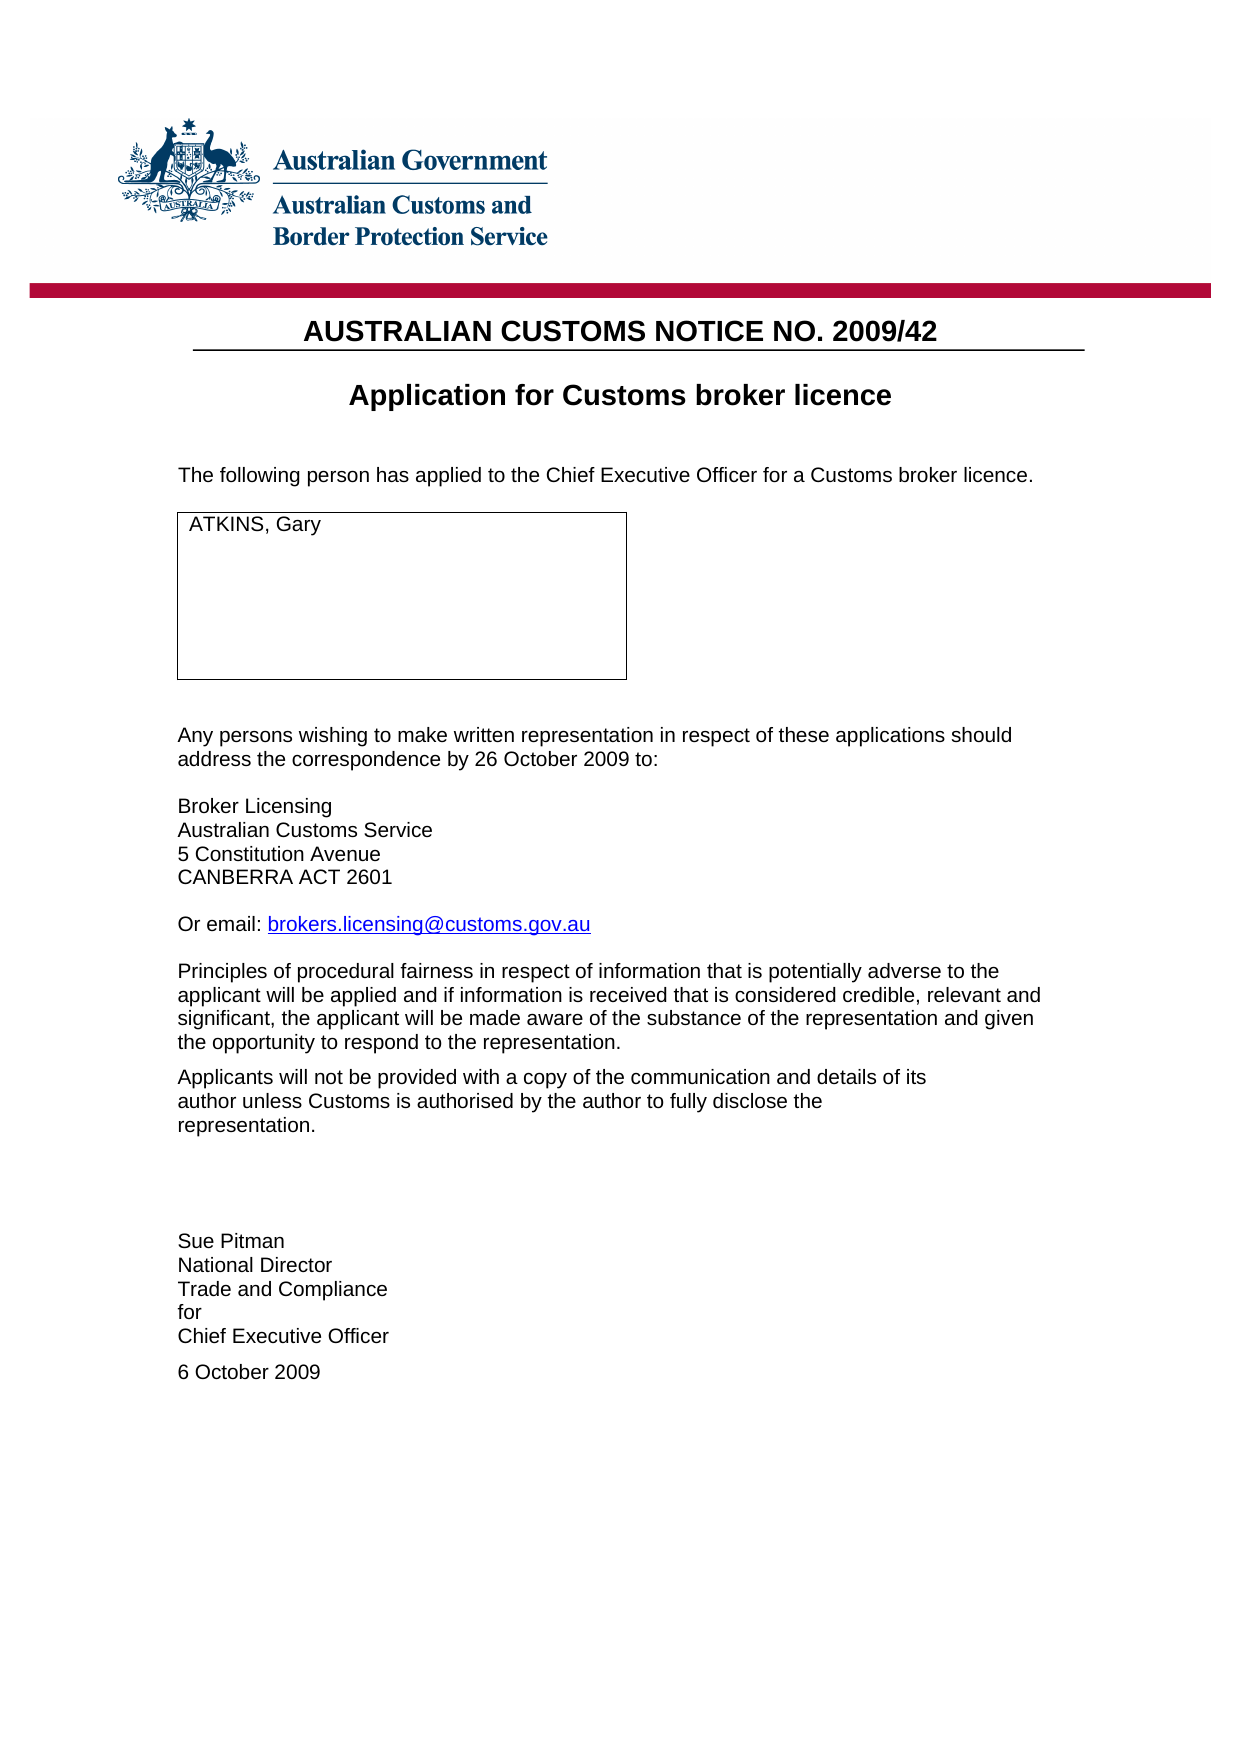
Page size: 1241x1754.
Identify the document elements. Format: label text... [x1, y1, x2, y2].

text Australian Customs Service 5 Constitution Avenue [177, 818, 436, 865]
picture [29, 118, 1211, 298]
text 6 October 2009 [177, 1360, 1223, 1384]
title Application for Customs broker licence [175, 378, 1066, 412]
text Chief Executive Officer [177, 1324, 1223, 1348]
text Or email: brokers.licensing@customs.gov.au [177, 912, 1223, 936]
text Broker Licensing [177, 794, 1223, 818]
text Principles of procedural fairness in respect of information that is potentially adverse to the applicant will be applied and if information is received that is considered credible, relevant and significant, the applicant will be made aware of the substance of the representation and given the opportunity to respond to the representation. [177, 959, 1045, 1054]
text Any persons wishing to make written representation in respect of these applications should address the correspondence by 26 October 2009 to: [177, 724, 1045, 771]
title AUSTRALIAN CUSTOMS NOTICE NO. 2009/42 [175, 314, 1066, 348]
text The following person has applied to the Chief Executive Officer for a Customs broker licence. [175, 463, 1037, 487]
text CANBERRA ACT 2601 [177, 865, 1223, 889]
text Applicants will not be provided with a copy of the communication and details of its author unless Customs is authorised by the author to fully disclose the representation. [177, 1066, 930, 1136]
text Trade and Compliance for [177, 1277, 391, 1324]
text Sue Pitman National Director [177, 1230, 335, 1277]
